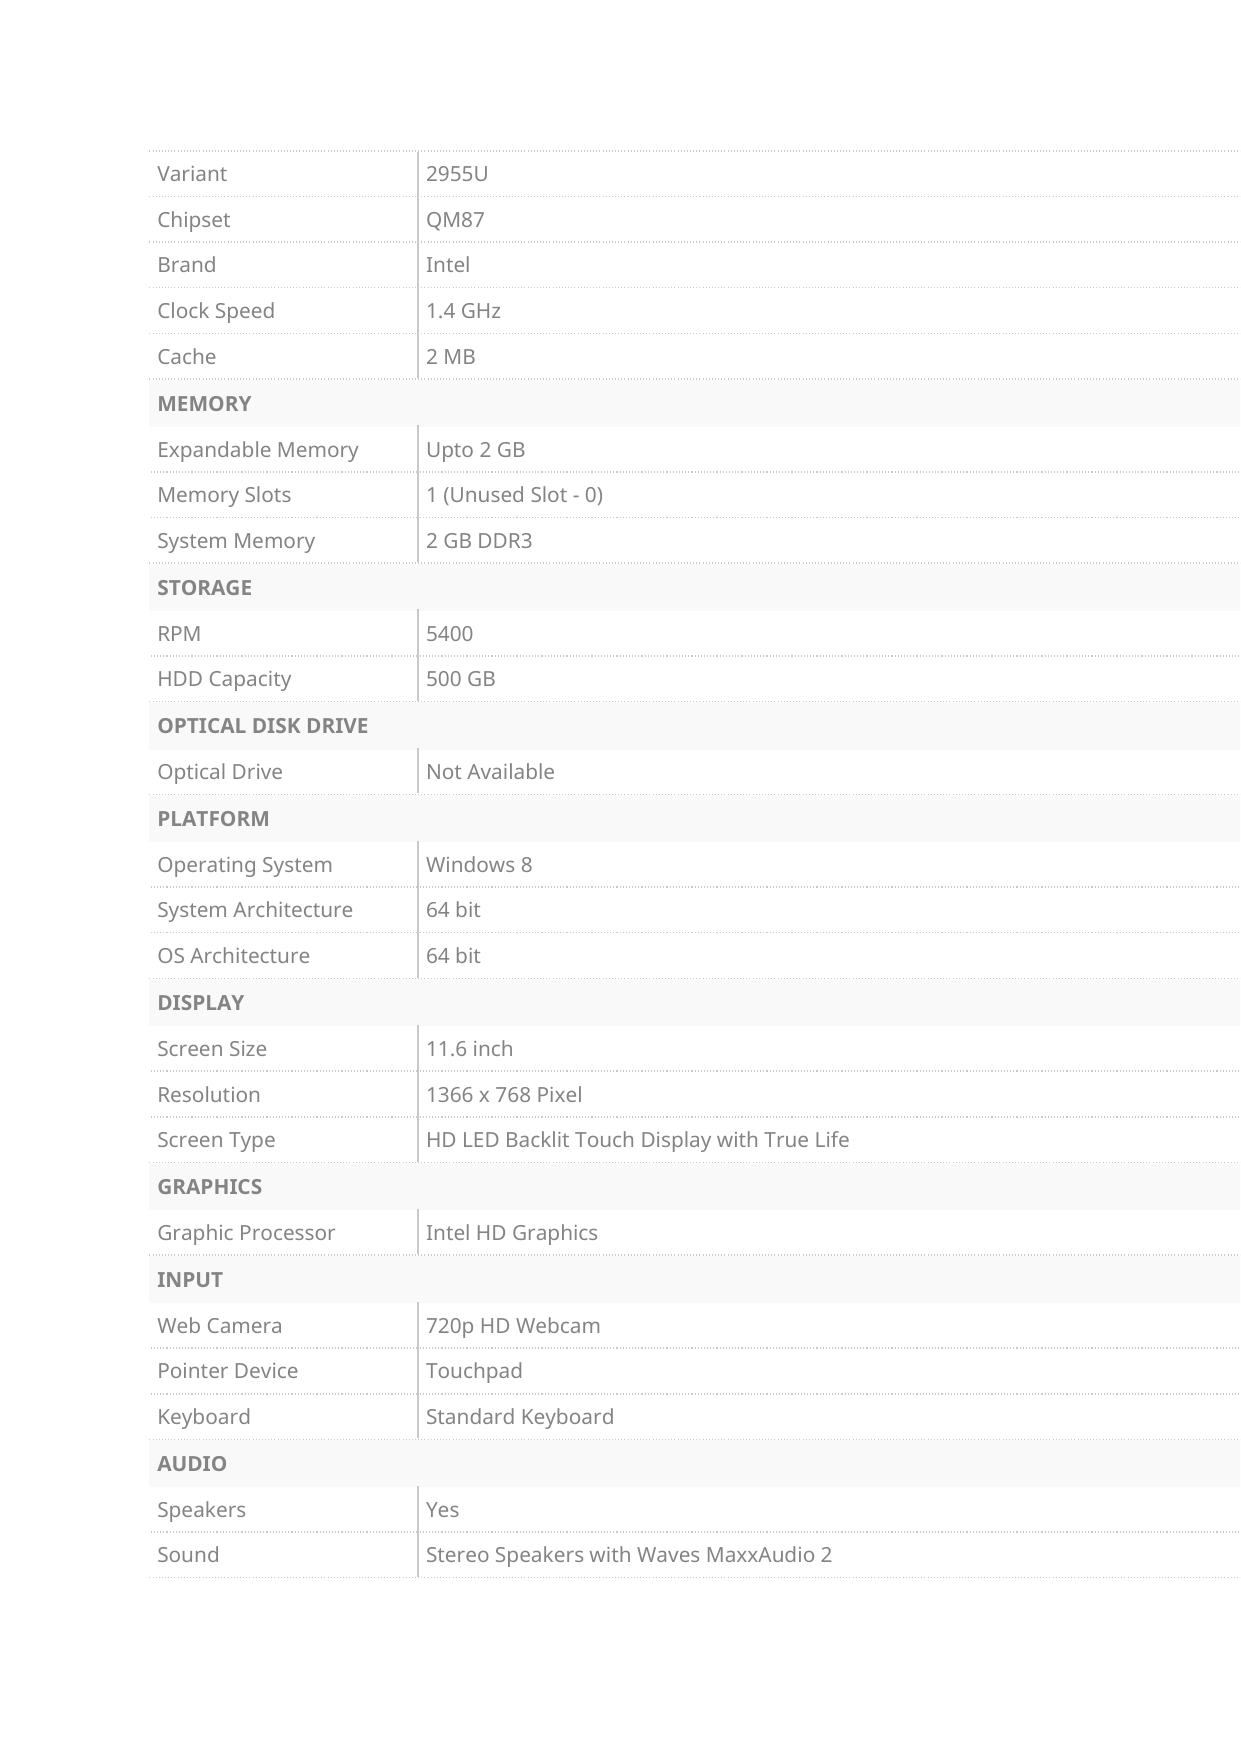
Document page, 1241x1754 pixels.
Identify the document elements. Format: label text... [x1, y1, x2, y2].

table_cell QM87 [419, 196, 1240, 241]
table_cell 5400 [419, 611, 1240, 655]
table_cell Resolution [149, 1070, 417, 1116]
table_cell Graphic Processor [149, 1210, 417, 1254]
table_header AUDIO [150, 1442, 1239, 1486]
table_cell Windows 8 [419, 842, 1240, 886]
table_cell Intel [419, 241, 1240, 287]
table_cell Brand [149, 241, 417, 287]
table_cell 64 bit [419, 932, 1240, 977]
table_cell Optical Drive [149, 749, 417, 793]
table_cell Sound [149, 1531, 417, 1577]
table_cell 2 GB DDR3 [419, 517, 1240, 562]
table_cell Screen Type [149, 1116, 417, 1162]
table_cell Yes [419, 1487, 1240, 1531]
table_cell Web Camera [149, 1303, 417, 1347]
table_cell Stereo Speakers with Waves MaxxAudio 2 [419, 1531, 1240, 1577]
table_cell Pointer Device [149, 1347, 417, 1393]
table_cell 2 MB [419, 333, 1240, 378]
table_cell Upto 2 GB [419, 427, 1240, 471]
table_cell Expandable Memory [149, 427, 417, 471]
table_header INPUT [150, 1258, 1239, 1302]
table_cell System Memory [149, 517, 417, 562]
table_cell Clock Speed [149, 287, 417, 332]
table_header GRAPHICS [150, 1165, 1239, 1209]
table_cell Not Available [419, 750, 1240, 793]
table_cell 500 GB [419, 655, 1240, 701]
table_cell HDD Capacity [149, 655, 417, 701]
table_cell 11.6 inch [419, 1026, 1240, 1070]
table_cell Operating System [149, 842, 417, 886]
table_header STORAGE [150, 565, 1239, 609]
table_header OPTICAL DISK DRIVE [150, 704, 1239, 748]
table_cell Intel HD Graphics [419, 1210, 1240, 1254]
table_header MEMORY [150, 381, 1239, 425]
table_cell Variant [149, 150, 418, 196]
table_cell 1.4 GHz [419, 287, 1240, 332]
table_cell Standard Keyboard [419, 1393, 1240, 1438]
table_header DISPLAY [150, 981, 1239, 1025]
table_cell OS Architecture [149, 932, 417, 977]
table_cell 2955U [419, 150, 1240, 196]
table_cell Screen Size [149, 1026, 417, 1070]
table_cell 64 bit [419, 886, 1240, 932]
table_cell Touchpad [419, 1347, 1240, 1393]
table_cell Cache [149, 333, 417, 378]
table_header PLATFORM [150, 797, 1239, 841]
table_cell System Architecture [149, 886, 417, 932]
table_cell 1 (Unused Slot - 0) [419, 471, 1240, 517]
table_cell 1366 x 768 Pixel [419, 1070, 1240, 1116]
table_cell HD LED Backlit Touch Display with True Life [419, 1116, 1240, 1162]
table_cell 720p HD Webcam [419, 1303, 1240, 1347]
table_cell Memory Slots [149, 471, 417, 517]
table_cell Keyboard [149, 1393, 417, 1438]
table_cell RPM [149, 611, 417, 655]
table_cell Speakers [149, 1487, 417, 1531]
table_cell Chipset [149, 196, 417, 241]
